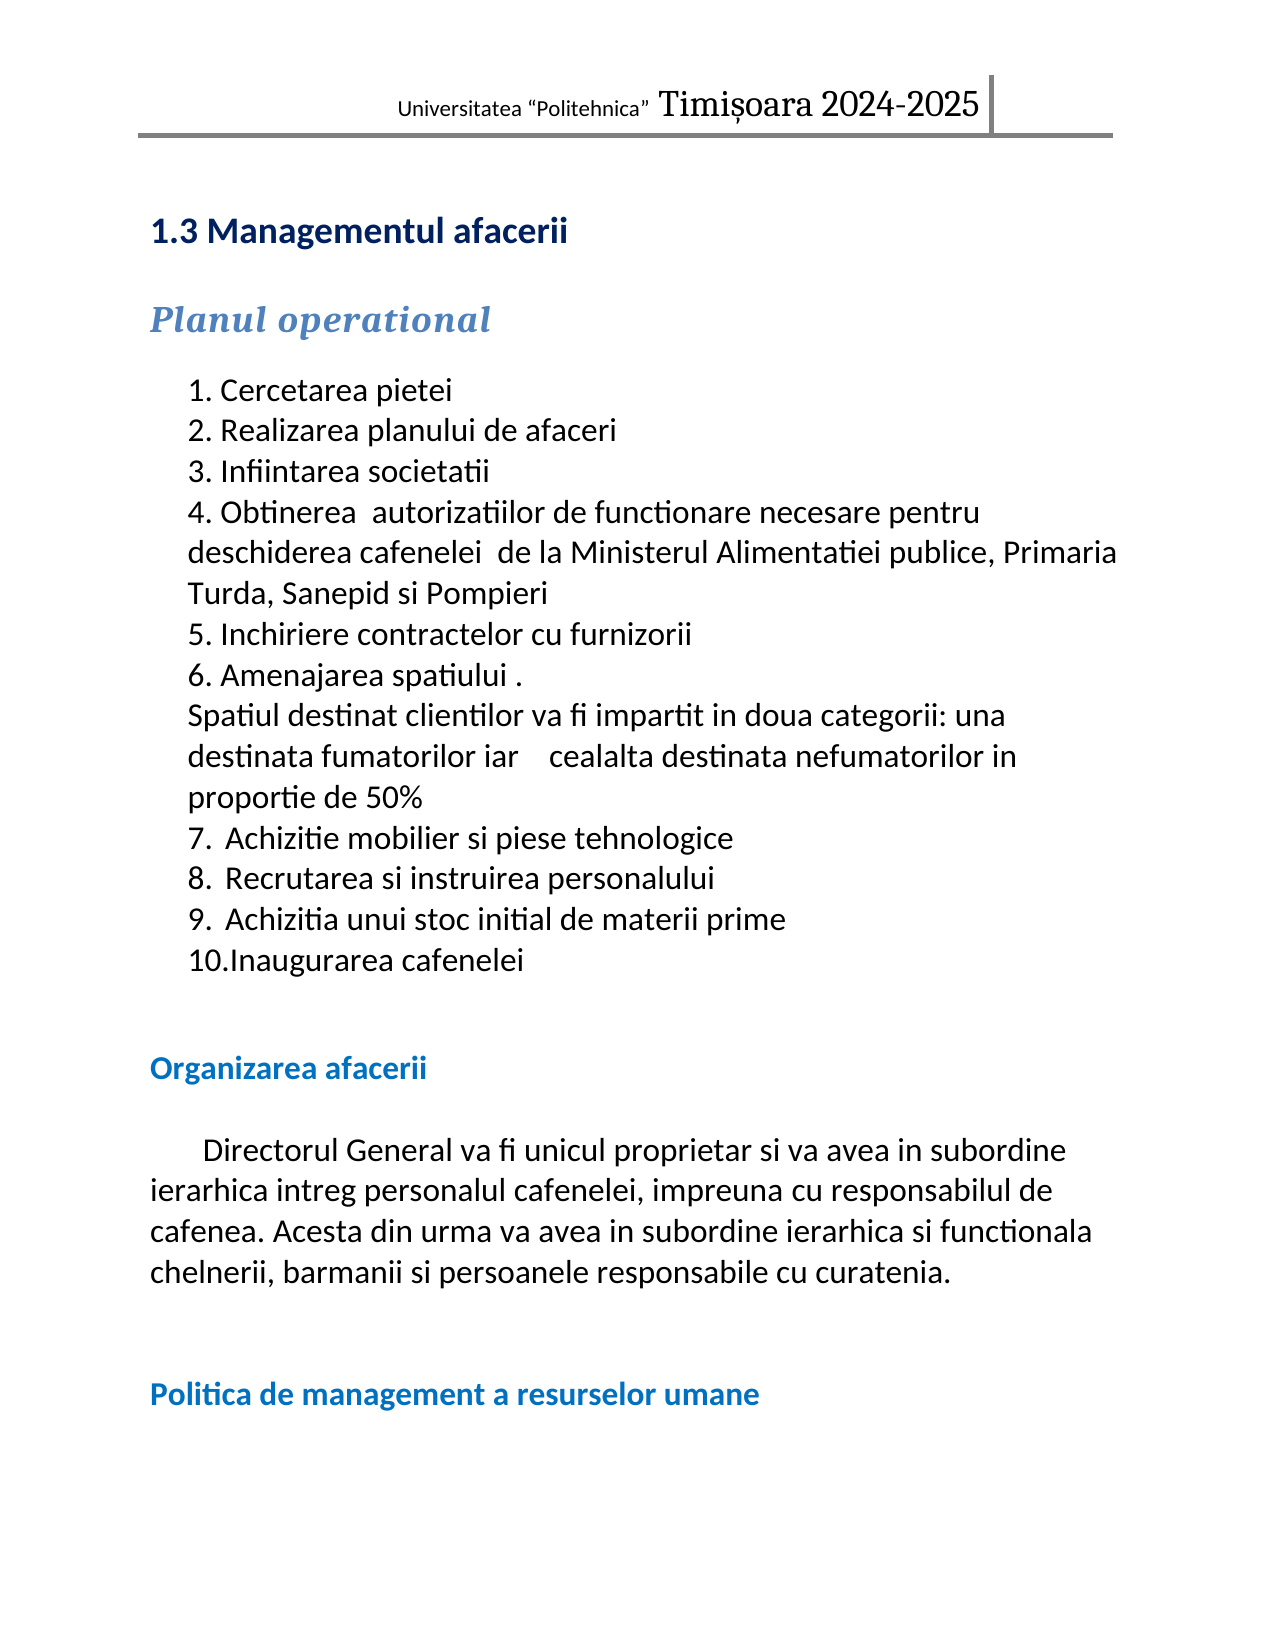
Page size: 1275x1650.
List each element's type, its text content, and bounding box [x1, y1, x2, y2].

text 10.Inaugurarea cafenelei [187, 939, 1125, 979]
text Directorul General va fi unicul proprietar si va avea in subordine ierarhica intreg personalul cafenelei, impreuna cu responsabilul de cafenea. Acesta din urma va avea in subordine ierarhica si functionala chelnerii, barmanii si persoanele responsabile cu curatenia. [150, 1129, 1125, 1292]
text Organizarea afacerii [150, 1047, 1125, 1088]
text 2. Realizarea planului de afaceri [187, 409, 1125, 450]
text 1.3 Managementul afacerii [150, 207, 1125, 252]
text 5. Inchiriere contractelor cu furnizorii [187, 613, 1125, 654]
text Spatiul destinat clientilor va fi impartit in doua categorii: una destinata fumatorilor iar cealalta destinata nefumatorilor in proportie de 50% [187, 694, 1125, 817]
list Achizitia unui stoc initial de materii prime [187, 898, 1125, 939]
text 1. Cercetarea pietei [187, 369, 1125, 409]
list Achizitie mobilier si piese tehnologice [187, 817, 1125, 857]
subtitle Planul operational [150, 298, 1125, 341]
list Recrutarea si instruirea personalului [187, 857, 1125, 898]
text 3. Infiintarea societatii [187, 450, 1125, 491]
text Politica de management a resurselor umane [150, 1373, 1125, 1414]
text 4. Obtinerea autorizatiilor de functionare necesare pentru deschiderea cafenelei de la Ministerul Alimentatiei publice, Primaria Turda, Sanepid si Pompieri [187, 491, 1125, 613]
text 6. Amenajarea spatiului . [187, 654, 1125, 694]
